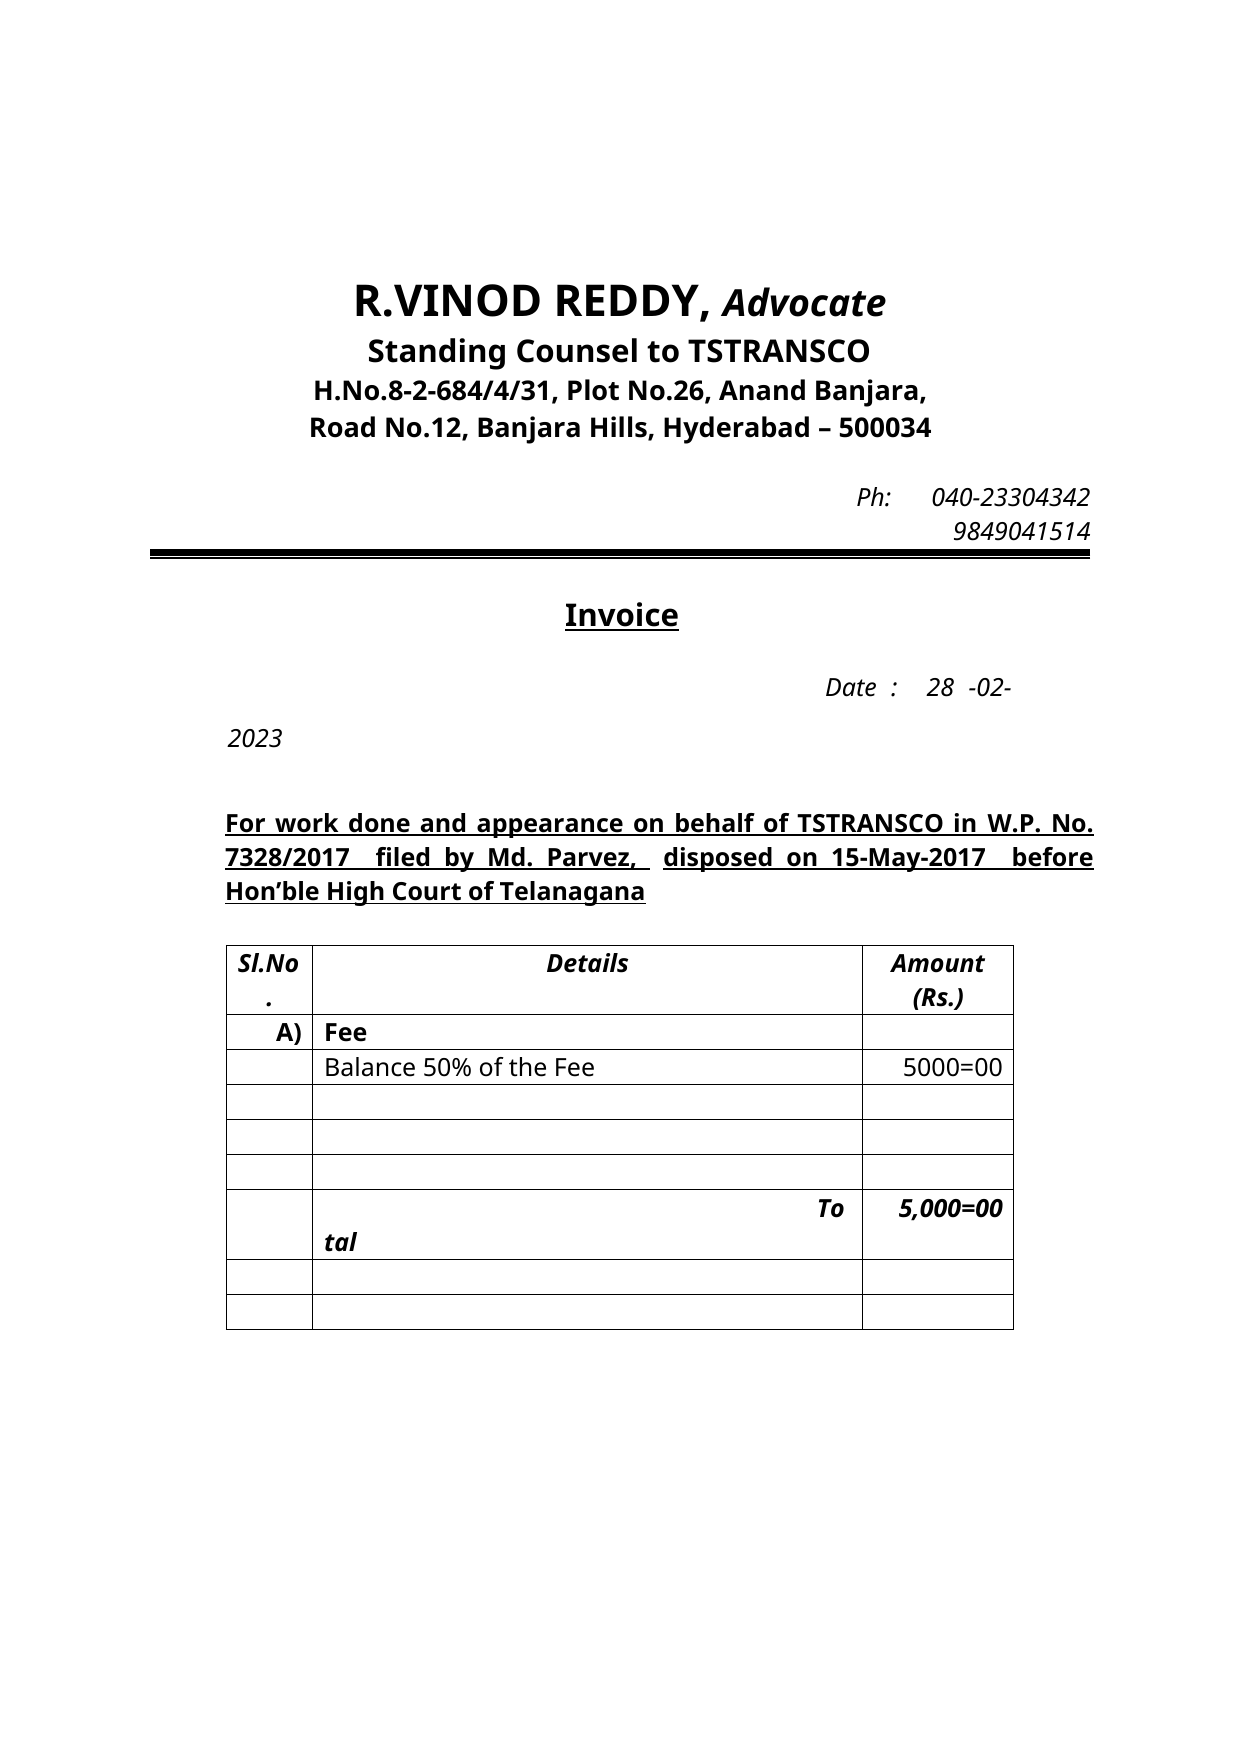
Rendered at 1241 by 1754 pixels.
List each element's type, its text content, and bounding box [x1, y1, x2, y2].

text Road No.12, Banjara Hills, Hyderabad – 500034 [150, 408, 1090, 445]
table_cell [313, 1155, 862, 1189]
table_cell Balance 50% of the Fee [313, 1050, 862, 1084]
table_cell [863, 1085, 1013, 1119]
text H.No.8-2-684/4/31, Plot No.26, Anand Banjara, [150, 371, 1090, 408]
table_cell [227, 1085, 312, 1119]
table_cell 5000=00 [863, 1050, 1013, 1084]
table_cell [227, 1155, 312, 1189]
table_cell [313, 1120, 862, 1154]
text Date : 28 -02-2023 [227, 669, 1012, 754]
table_cell Fee [313, 1015, 862, 1049]
table_cell [863, 1295, 1013, 1329]
text For work done and appearance on behalf of TSTRANSCO in W.P. No. 7328/2017 filed by Md. Parvez, disposed on 15-May-2017 before Hon’ble High Court of Telanagana [225, 836, 1094, 908]
text Ph: 040-23304342 [150, 479, 1090, 513]
table_cell [227, 1120, 312, 1154]
table_cell Total [313, 1190, 862, 1258]
table_cell [227, 1050, 312, 1084]
table_cell [227, 1260, 312, 1294]
table_cell 5,000=00 [863, 1190, 1013, 1258]
text Invoice [150, 593, 1094, 635]
table_cell [313, 1085, 862, 1119]
table_header Sl.No. [227, 946, 312, 1014]
table_header Amount (Rs.) [863, 946, 1013, 1014]
text 9849041514 [150, 513, 1090, 549]
table_header Details [313, 946, 862, 1014]
table_cell [313, 1295, 862, 1329]
table_cell [863, 1120, 1013, 1154]
table_cell A) [227, 1015, 312, 1049]
table_cell [313, 1260, 862, 1294]
text Standing Counsel to TSTRANSCO [227, 329, 1012, 371]
table_cell [863, 1260, 1013, 1294]
table_cell [863, 1155, 1013, 1189]
table_cell [227, 1190, 312, 1258]
table_cell [227, 1295, 312, 1329]
text R.VINOD REDDY, Advocate [227, 269, 1012, 329]
text For work done and appearance on behalf of TSTRANSCO in W.P. No. 7328/2017 filed by Md. Parvez, disposed on 15-May-2017 before Hon’ble High Court of Telanagana [225, 806, 1094, 834]
table_cell [863, 1015, 1013, 1049]
